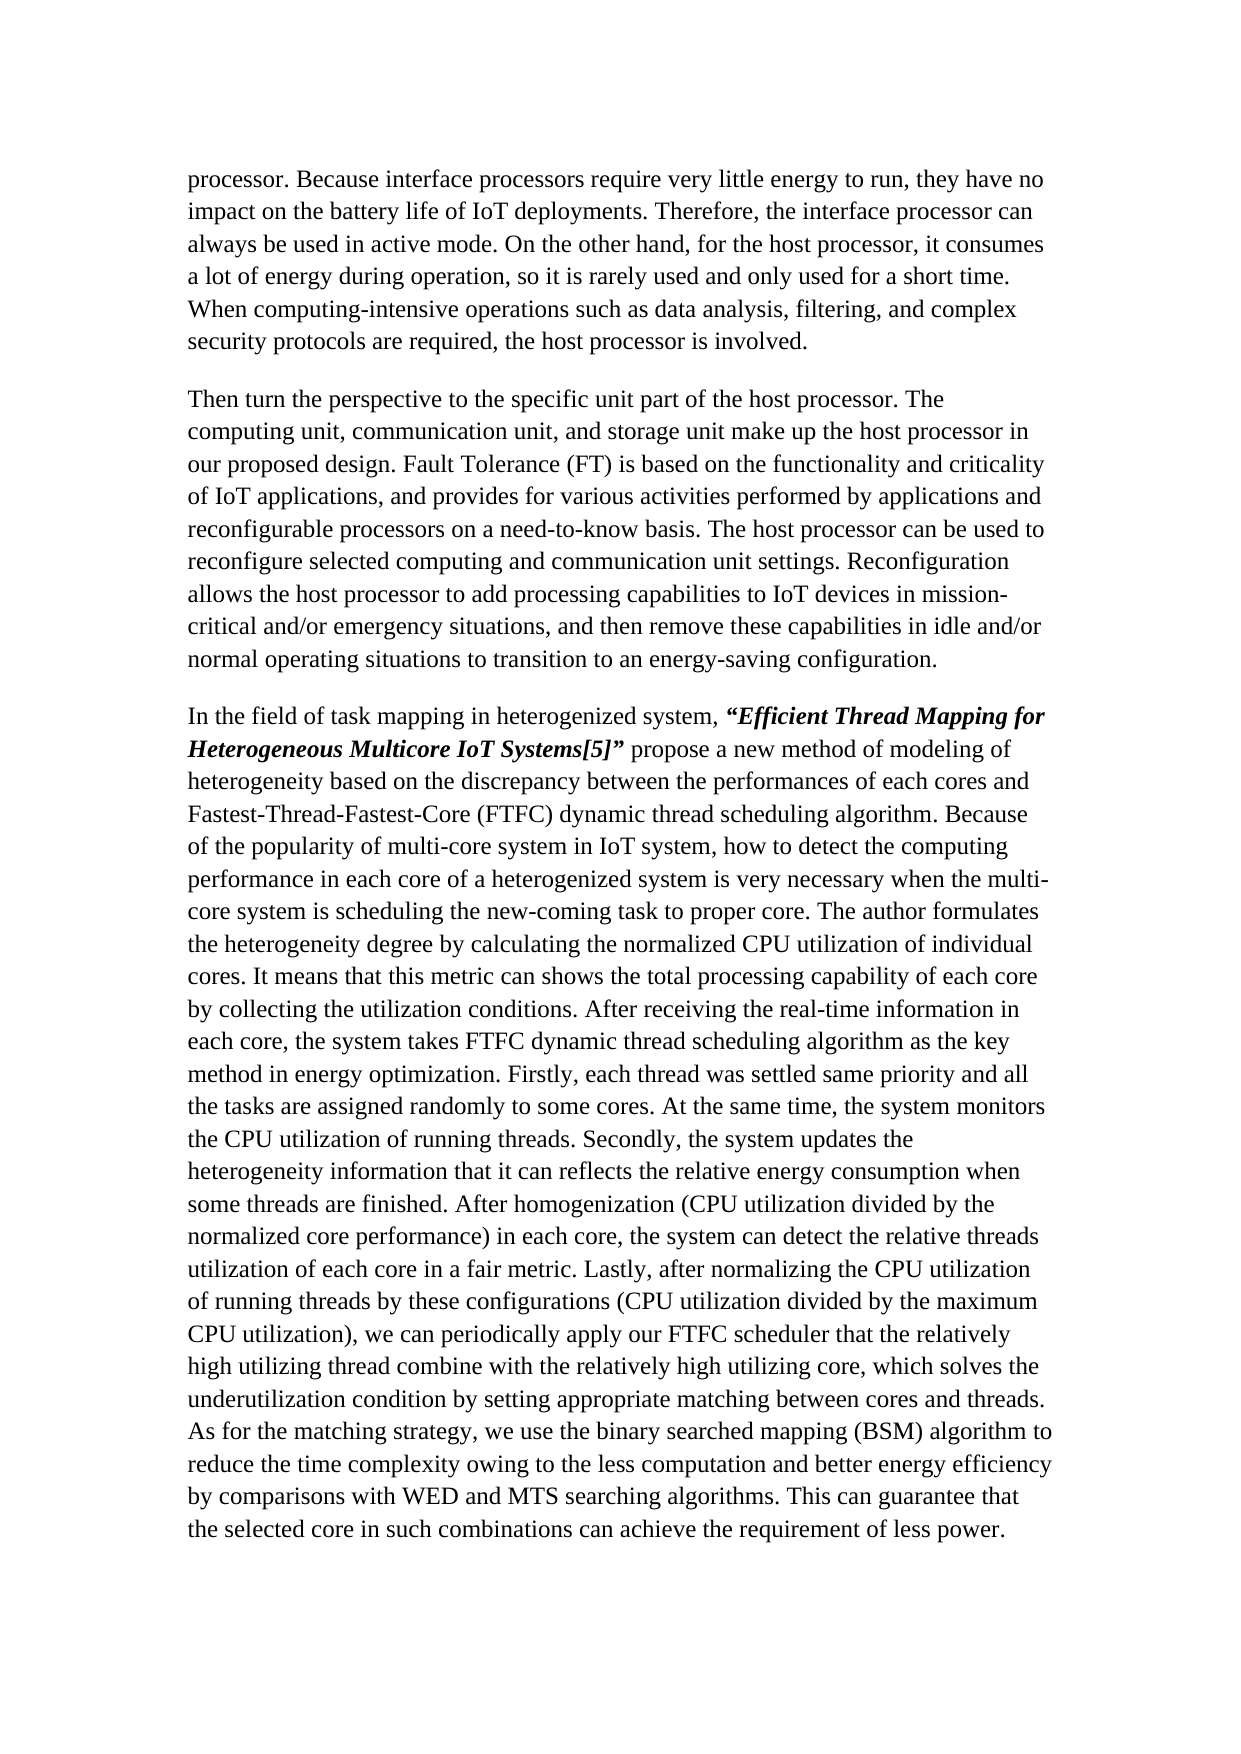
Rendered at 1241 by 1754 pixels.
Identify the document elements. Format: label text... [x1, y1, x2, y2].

text Then turn the perspective to the specific unit part of the host processor. The computing unit, communication unit, and storage unit make up the host processor in our proposed design. Fault Tolerance (FT) is based on the functionality and criticality of IoT applications, and provides for various activities performed by applications and reconfigurable processors on a need-to-know basis. The host processor can be used to reconfigure selected computing and communication unit settings. Reconfiguration allows the host processor to add processing capabilities to IoT devices in mission-critical and/or emergency situations, and then remove these capabilities in idle and/or normal operating situations to transition to an energy-saving configuration. [187, 382, 1053, 674]
text In the field of task mapping in heterogenized system, “Efficient Thread Mapping for Heterogeneous Multicore IoT Systems[5]” propose a new method of modeling of heterogeneity based on the discrepancy between the performances of each cores and Fastest-Thread-Fastest-Core (FTFC) dynamic thread scheduling algorithm. Because of the popularity of multi-core system in IoT system, how to detect the computing performance in each core of a heterogenized system is very necessary when the multi-core system is scheduling the new-coming task to proper core. The author formulates the heterogeneity degree by calculating the normalized CPU utilization of individual cores. It means that this metric can shows the total processing capability of each core by collecting the utilization conditions. After receiving the real-time information in each core, the system takes FTFC dynamic thread scheduling algorithm as the key method in energy optimization. Firstly, each thread was settled same priority and all the tasks are assigned randomly to some cores. At the same time, the system monitors the CPU utilization of running threads. Secondly, the system updates the heterogeneity information that it can reflects the relative energy consumption when some threads are finished. After homogenization (CPU utilization divided by the normalized core performance) in each core, the system can detect the relative threads utilization of each core in a fair metric. Lastly, after normalizing the CPU utilization of running threads by these configurations (CPU utilization divided by the maximum CPU utilization), we can periodically apply our FTFC scheduler that the relatively high utilizing thread combine with the relatively high utilizing core, which solves the underutilization condition by setting appropriate matching between cores and threads. As for the matching strategy, we use the binary searched mapping (BSM) algorithm to reduce the time complexity owing to the less computation and better energy efficiency by comparisons with WED and MTS searching algorithms. This can guarantee that the selected core in such combinations can achieve the requirement of less power. [187, 699, 1053, 1544]
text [187, 162, 1053, 357]
